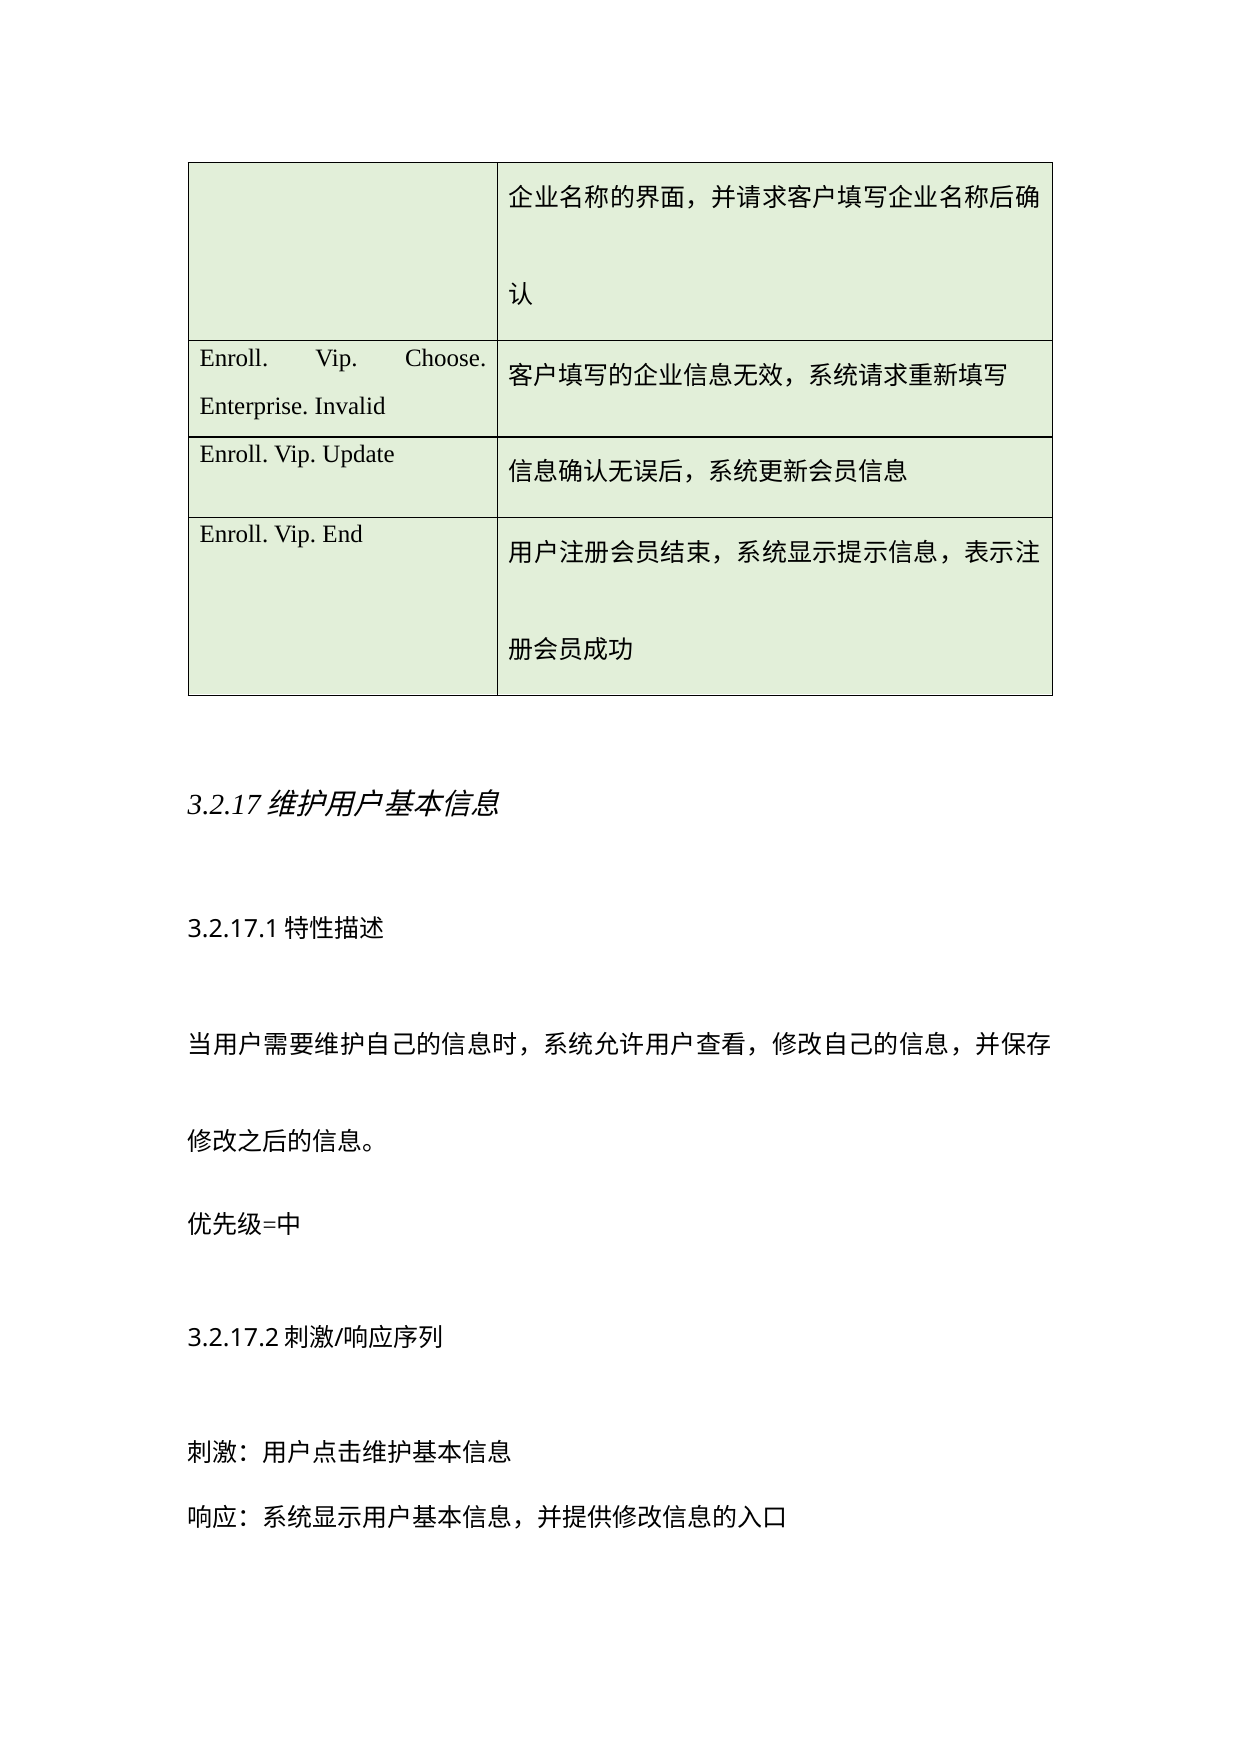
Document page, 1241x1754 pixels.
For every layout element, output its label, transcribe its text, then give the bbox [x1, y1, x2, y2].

subtitle 3.2.17.1特性描述 [187, 894, 1053, 959]
table_cell 用户注册会员结束，系统显示提示信息，表示注册会员成功 [498, 518, 1052, 694]
subtitle 3.2.17.2刺激/响应序列 [187, 1303, 1053, 1368]
text 优先级=中 [187, 1191, 1053, 1256]
table_cell 信息确认无误后，系统更新会员信息 [498, 438, 1052, 517]
table_cell Enroll. Vip. End [189, 518, 497, 694]
table_cell Enroll. Vip. Choose. Enterprise. Invalid [189, 341, 497, 436]
text 刺激：用户点击维护基本信息 [187, 1418, 1053, 1483]
subtitle 3.2.17维护用户基本信息 [187, 769, 1053, 834]
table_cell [189, 163, 497, 340]
text 当用户需要维护自己的信息时，系统允许用户查看，修改自己的信息，并保存修改之后的信息。 [187, 1010, 1053, 1172]
text 响应：系统显示用户基本信息，并提供修改信息的入口 [187, 1483, 1053, 1548]
table_cell Enroll. Vip. Update [189, 438, 497, 517]
table_cell 客户填写的企业信息无效，系统请求重新填写 [498, 341, 1052, 436]
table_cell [498, 163, 1052, 340]
